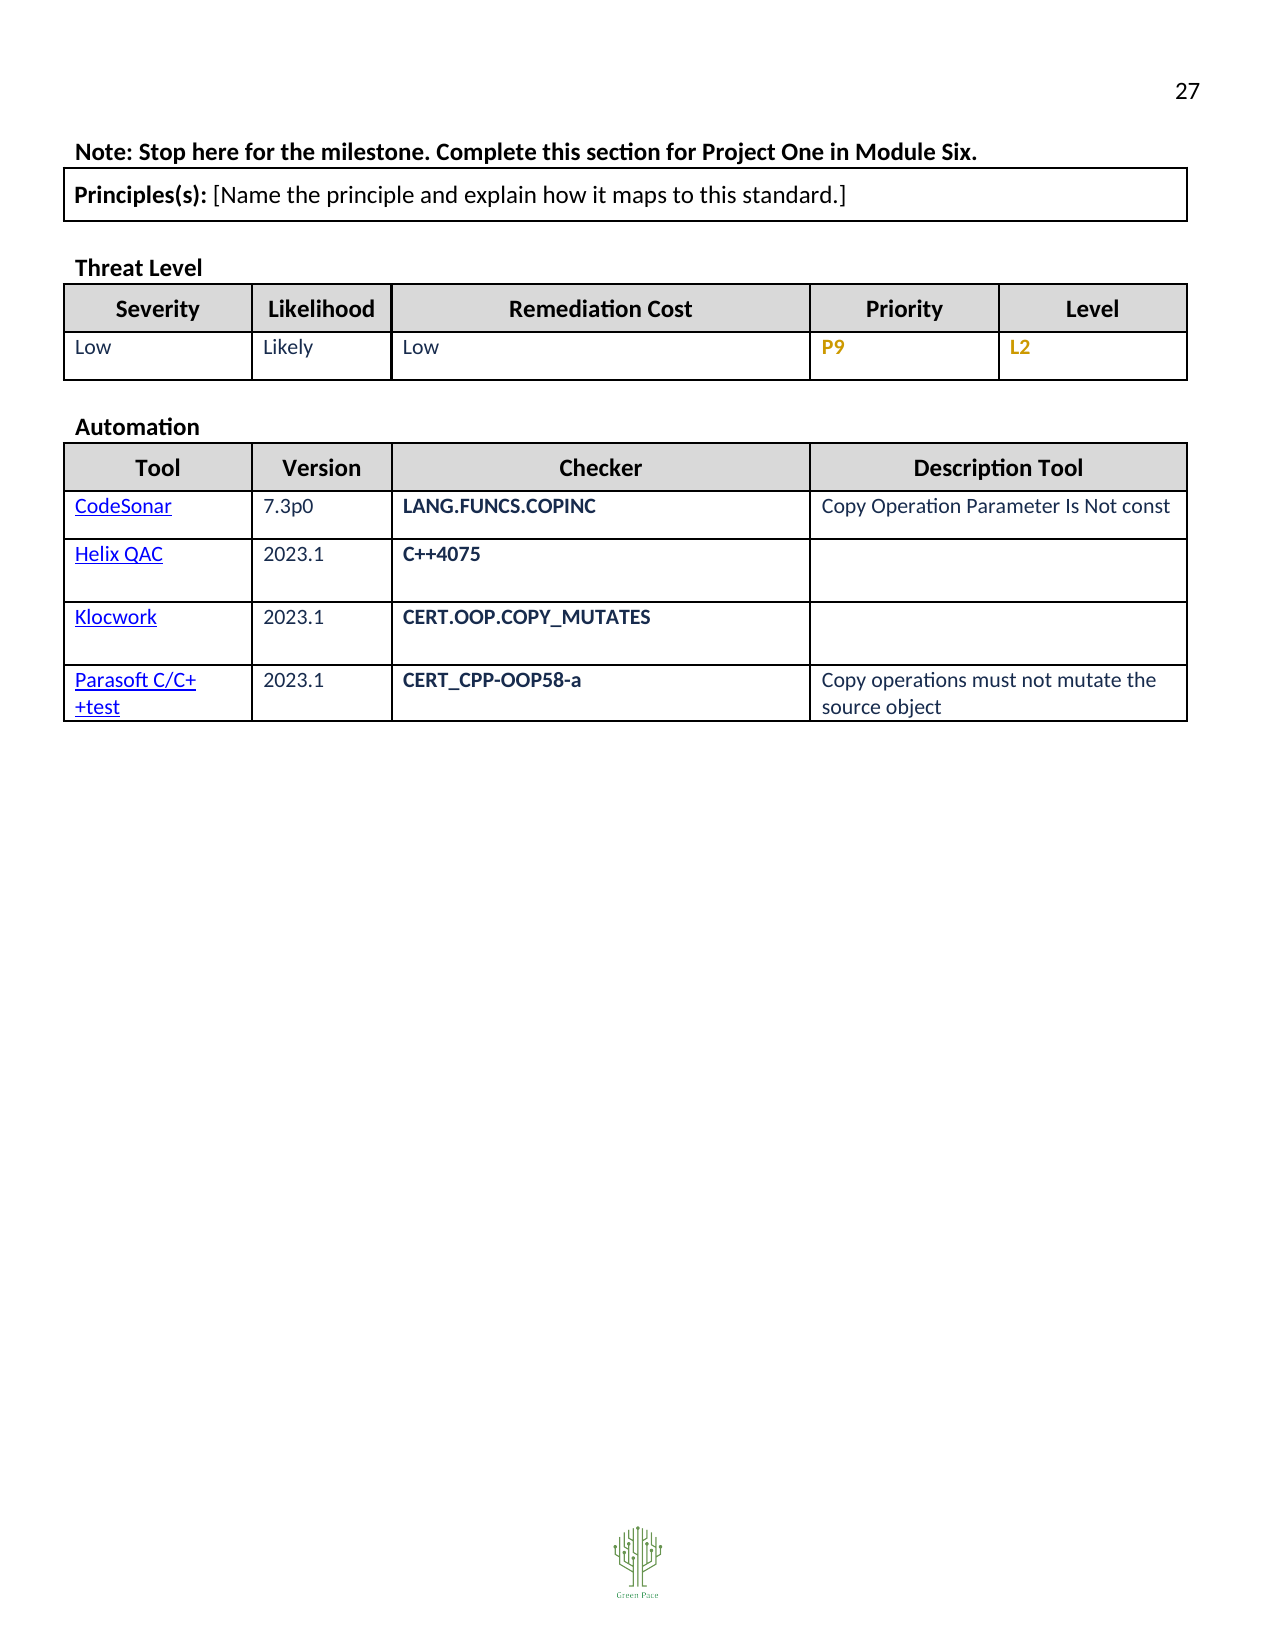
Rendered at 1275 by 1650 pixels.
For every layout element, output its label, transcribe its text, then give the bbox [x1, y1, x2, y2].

table_cell 7.3p0 [253, 492, 391, 538]
table_header Priority [811, 285, 998, 331]
table_header Likelihood [253, 285, 390, 331]
text Threat Level [75, 253, 1200, 283]
table_cell 2023.1 [253, 603, 391, 664]
table_cell L2 [1000, 333, 1186, 379]
table_header Checker [393, 444, 809, 490]
table_header Principles(s): [Name the principle and explain how it maps to this standard.] [65, 169, 1186, 220]
table_cell CodeSonar [65, 492, 251, 538]
table_cell Copy operations must not mutate the source object [811, 666, 1186, 719]
table_cell Parasoft C/C++test [65, 666, 251, 719]
table_cell Copy Operation Parameter Is Not const [811, 492, 1186, 538]
table_header Description Tool [811, 444, 1186, 490]
table_header Version [253, 444, 391, 490]
table_cell 2023.1 [253, 666, 391, 719]
table_cell Low [65, 333, 251, 379]
text Automation [75, 412, 1200, 442]
table_cell 2023.1 [253, 540, 391, 601]
table_header Tool [65, 444, 251, 490]
text Note: Stop here for the milestone. Complete this section for Project One in Module Six. [75, 136, 1200, 167]
table_cell Likely [253, 333, 390, 379]
table_cell [811, 603, 1186, 664]
table_cell Klocwork [65, 603, 251, 664]
picture [605, 1521, 670, 1606]
table_cell LANG.FUNCS.COPINC [393, 492, 809, 538]
table_header Level [1000, 285, 1186, 331]
table_cell CERT.OOP.COPY_MUTATES [393, 603, 809, 664]
table_header Remediation Cost [393, 285, 809, 331]
table_header Severity [65, 285, 251, 331]
table_cell P9 [811, 333, 998, 379]
table_cell Low [393, 333, 809, 379]
table_cell C++4075 [393, 540, 809, 601]
table_cell [811, 540, 1186, 601]
table_cell CERT_CPP-OOP58-a [393, 666, 809, 719]
table_cell Helix QAC [65, 540, 251, 601]
